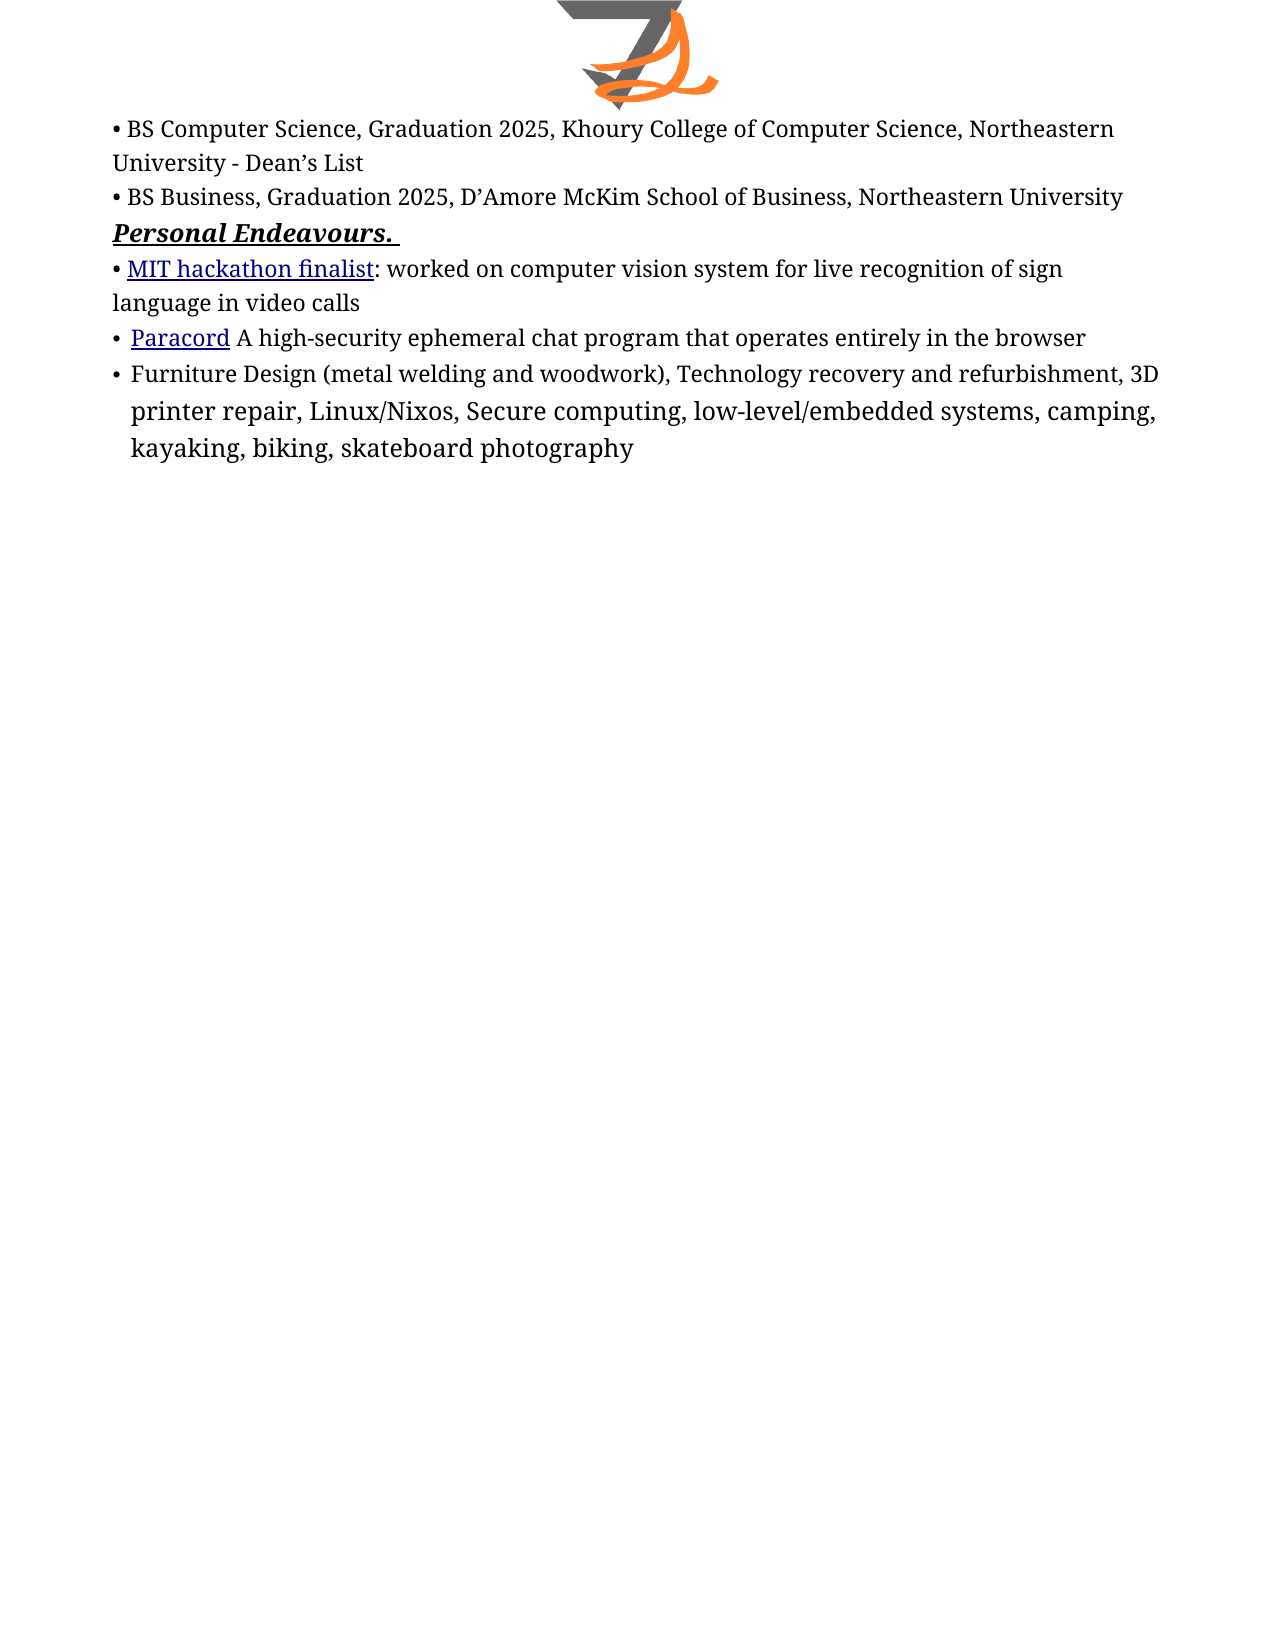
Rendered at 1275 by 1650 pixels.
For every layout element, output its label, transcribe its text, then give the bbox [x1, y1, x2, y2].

text Personal Endeavours. [112, 216, 1162, 250]
text • BS Business, Graduation 2025, D’Amore McKim School of Business, Northeastern University [112, 181, 1162, 212]
list Furniture Design (metal welding and woodwork), Technology recovery and refurbishment, 3D printer repair, Linux/Nixos, Secure computing, low-level/embedded systems, camping, kayaking, biking, skateboard photography [112, 356, 1162, 465]
text • MIT hackathon finalist: worked on computer vision system for live recognition of sign language in video calls [112, 253, 1162, 319]
list Paracord A high-security ephemeral chat program that operates entirely in the browser [112, 322, 1162, 353]
picture [555, 0, 720, 110]
text • BS Computer Science, Graduation 2025, Khoury College of Computer Science, Northeastern University - Dean’s List [112, 112, 1162, 178]
